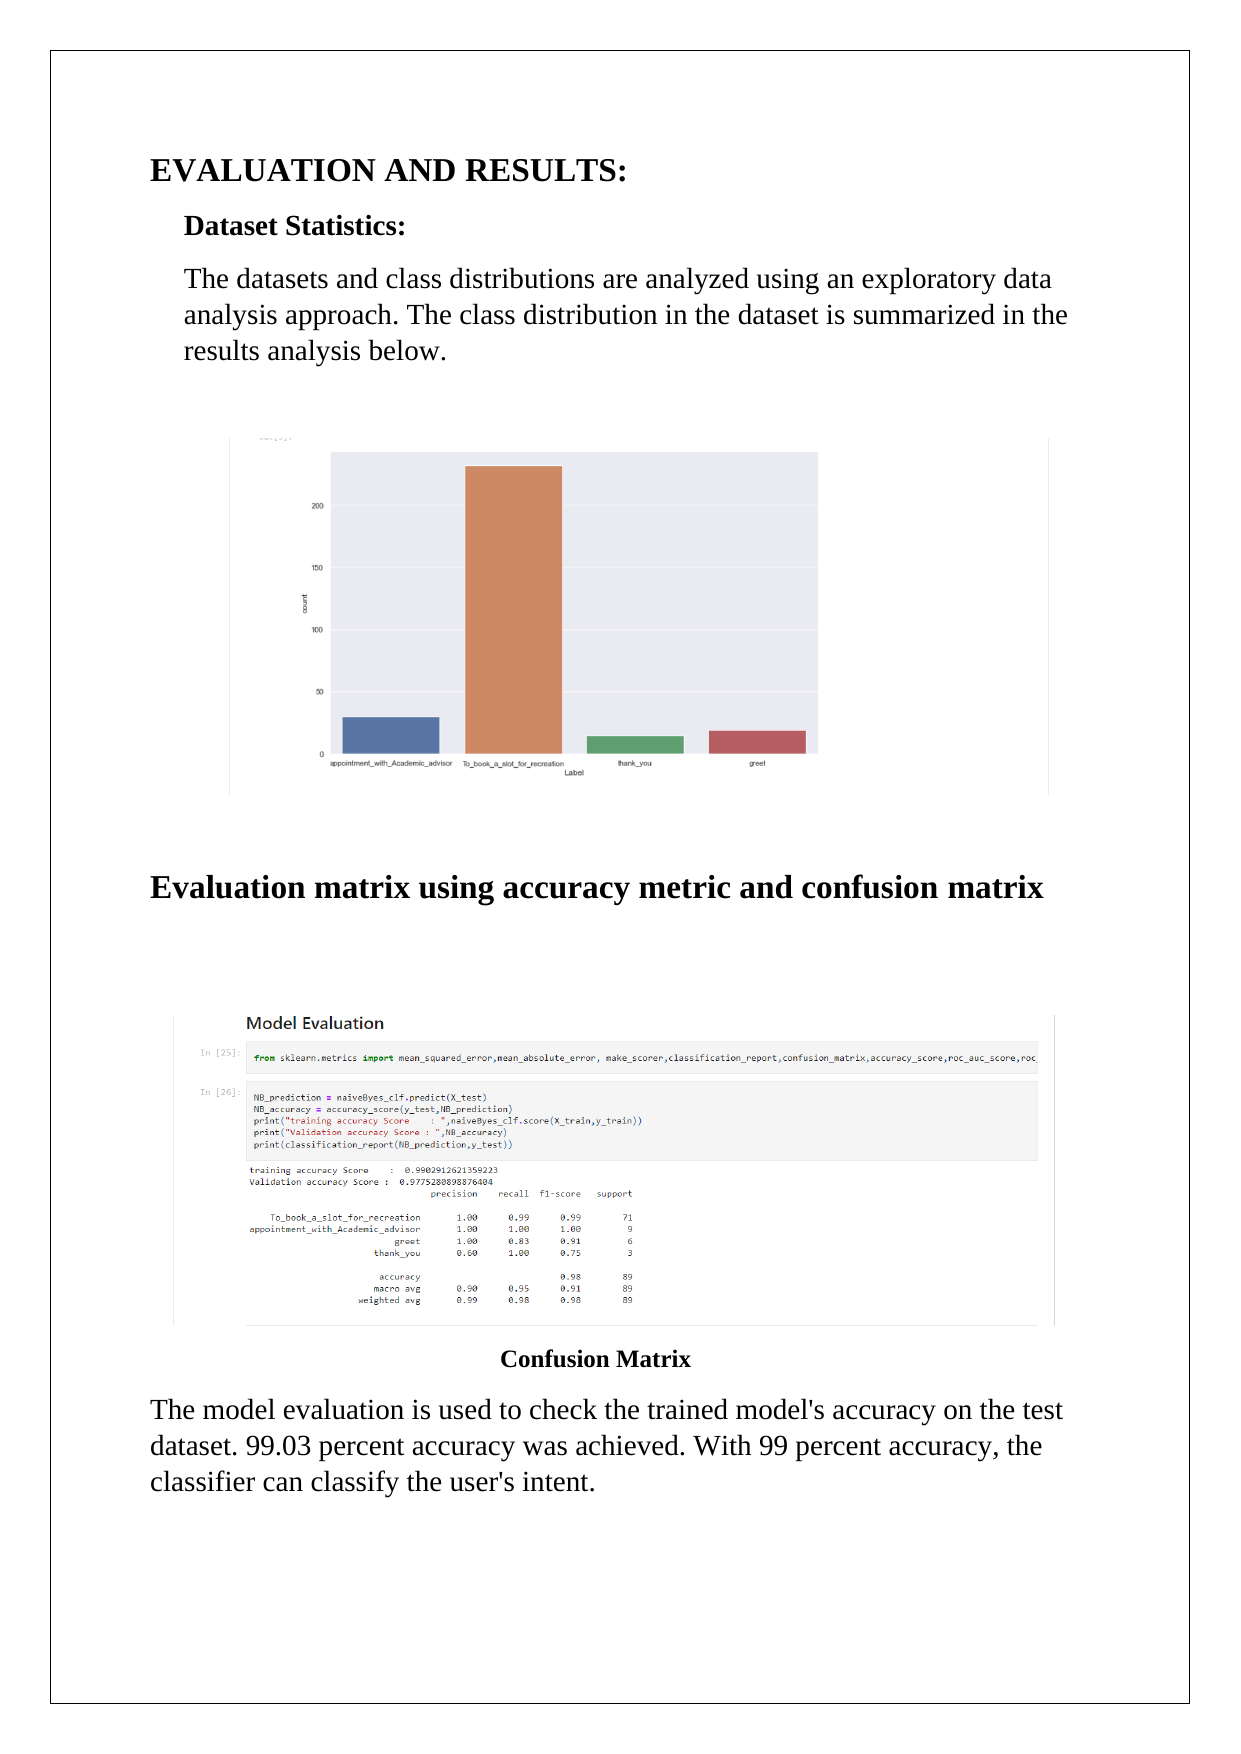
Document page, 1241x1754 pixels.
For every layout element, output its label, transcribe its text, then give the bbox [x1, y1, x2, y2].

text Dataset Statistics: [184, 208, 1090, 242]
text EVALUATION AND RESULTS: [150, 150, 1090, 188]
text The datasets and class distributions are analyzed using an exploratory data analysis approach. The class distribution in the dataset is summarized in the results analysis below. [184, 261, 1090, 367]
picture [183, 438, 1124, 795]
subtitle Evaluation matrix using accuracy metric and confusion matrix [150, 869, 1050, 905]
picture [150, 1015, 1091, 1326]
text The model evaluation is used to check the trained model's accuracy on the test dataset. 99.03 percent accuracy was achieved. With 99 percent accuracy, the classifier can classify the user's intent. [150, 1392, 1090, 1498]
text Confusion Matrix [150, 1344, 1090, 1373]
